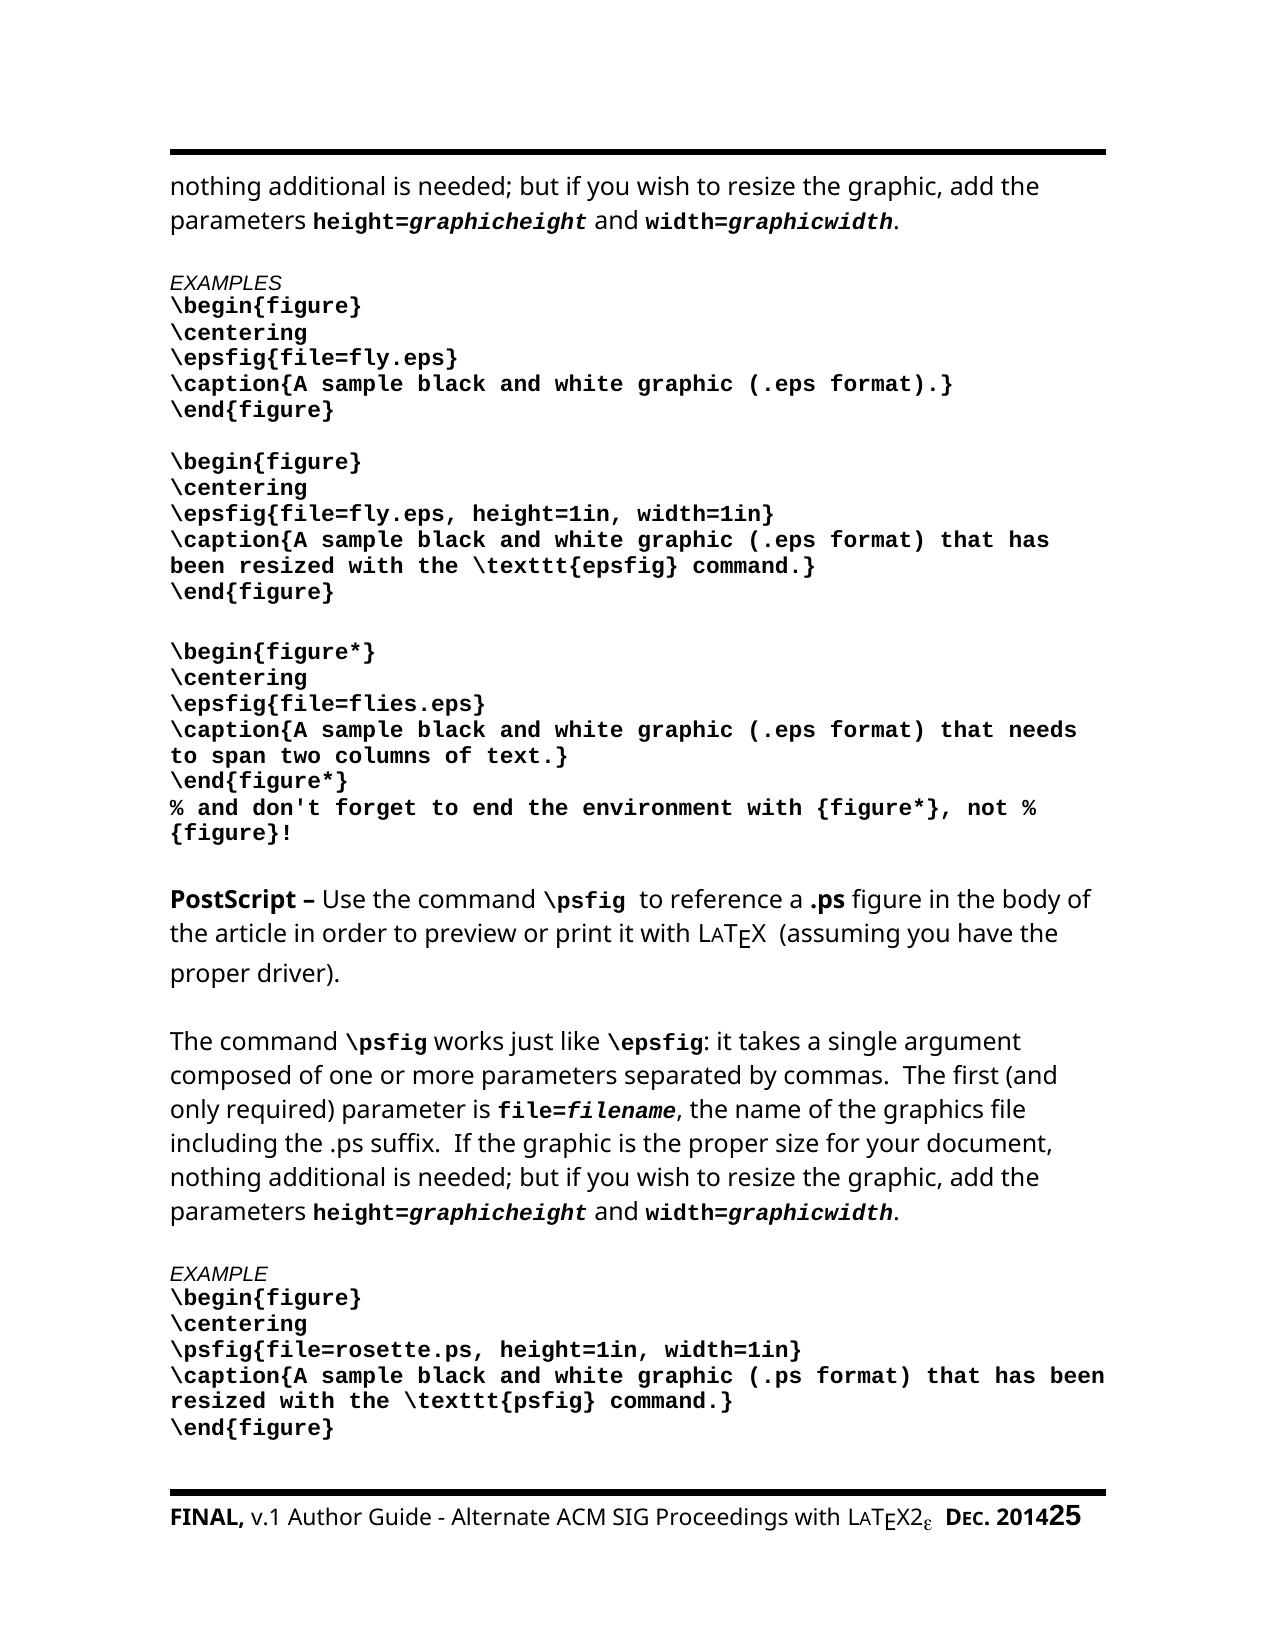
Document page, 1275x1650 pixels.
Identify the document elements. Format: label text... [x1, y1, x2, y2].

text \end{figure} [169, 1416, 1106, 1442]
text \centering [169, 666, 1106, 692]
text \centering [169, 321, 1106, 347]
text \begin{figure*} [169, 640, 1106, 666]
text \end{figure} [169, 399, 1106, 424]
text PostScript – Use the command \psfig to reference a .ps figure in the body of the article in order to preview or print it with LaTEX (assuming you have the proper driver). [169, 882, 1106, 990]
text \centering [169, 1312, 1106, 1338]
text % and don't forget to end the environment with {figure*}, not % {figure}! [169, 796, 1106, 848]
text \epsfig{file=fly.eps} [169, 347, 1106, 373]
text EXAMPLES [169, 271, 1106, 295]
text EXAMPLE [169, 1262, 1106, 1286]
text \begin{figure} [169, 1286, 1106, 1312]
text \begin{figure} [169, 295, 1106, 321]
text \epsfig{file=flies.eps} [169, 692, 1106, 718]
text \caption{A sample black and white graphic (.eps format).} [169, 373, 1106, 399]
text The command \psfig works just like \epsfig: it takes a single argument composed of one or more parameters separated by commas. The first (and only required) parameter is file=filename, the name of the graphics file including the .ps suffix. If the graphic is the proper size for your document, nothing additional is needed; but if you wish to resize the graphic, add the parameters height=graphicheight and width=graphicwidth. [169, 1024, 1106, 1228]
text \end{figure} [169, 580, 1106, 606]
text \psfig{file=rosette.ps, height=1in, width=1in} [169, 1338, 1106, 1364]
text \centering [169, 476, 1106, 502]
text \caption{A sample black and white graphic (.eps format) that needs to span two columns of text.} [169, 718, 1106, 770]
text \end{figure*} [169, 770, 1106, 796]
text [169, 169, 1106, 237]
text \begin{figure} [169, 451, 1106, 476]
text \caption{A sample black and white graphic (.eps format) that has been resized with the \texttt{epsfig} command.} [169, 528, 1106, 580]
text \epsfig{file=fly.eps, height=1in, width=1in} [169, 502, 1106, 528]
text \caption{A sample black and white graphic (.ps format) that has been resized with the \texttt{psfig} command.} [169, 1364, 1106, 1416]
